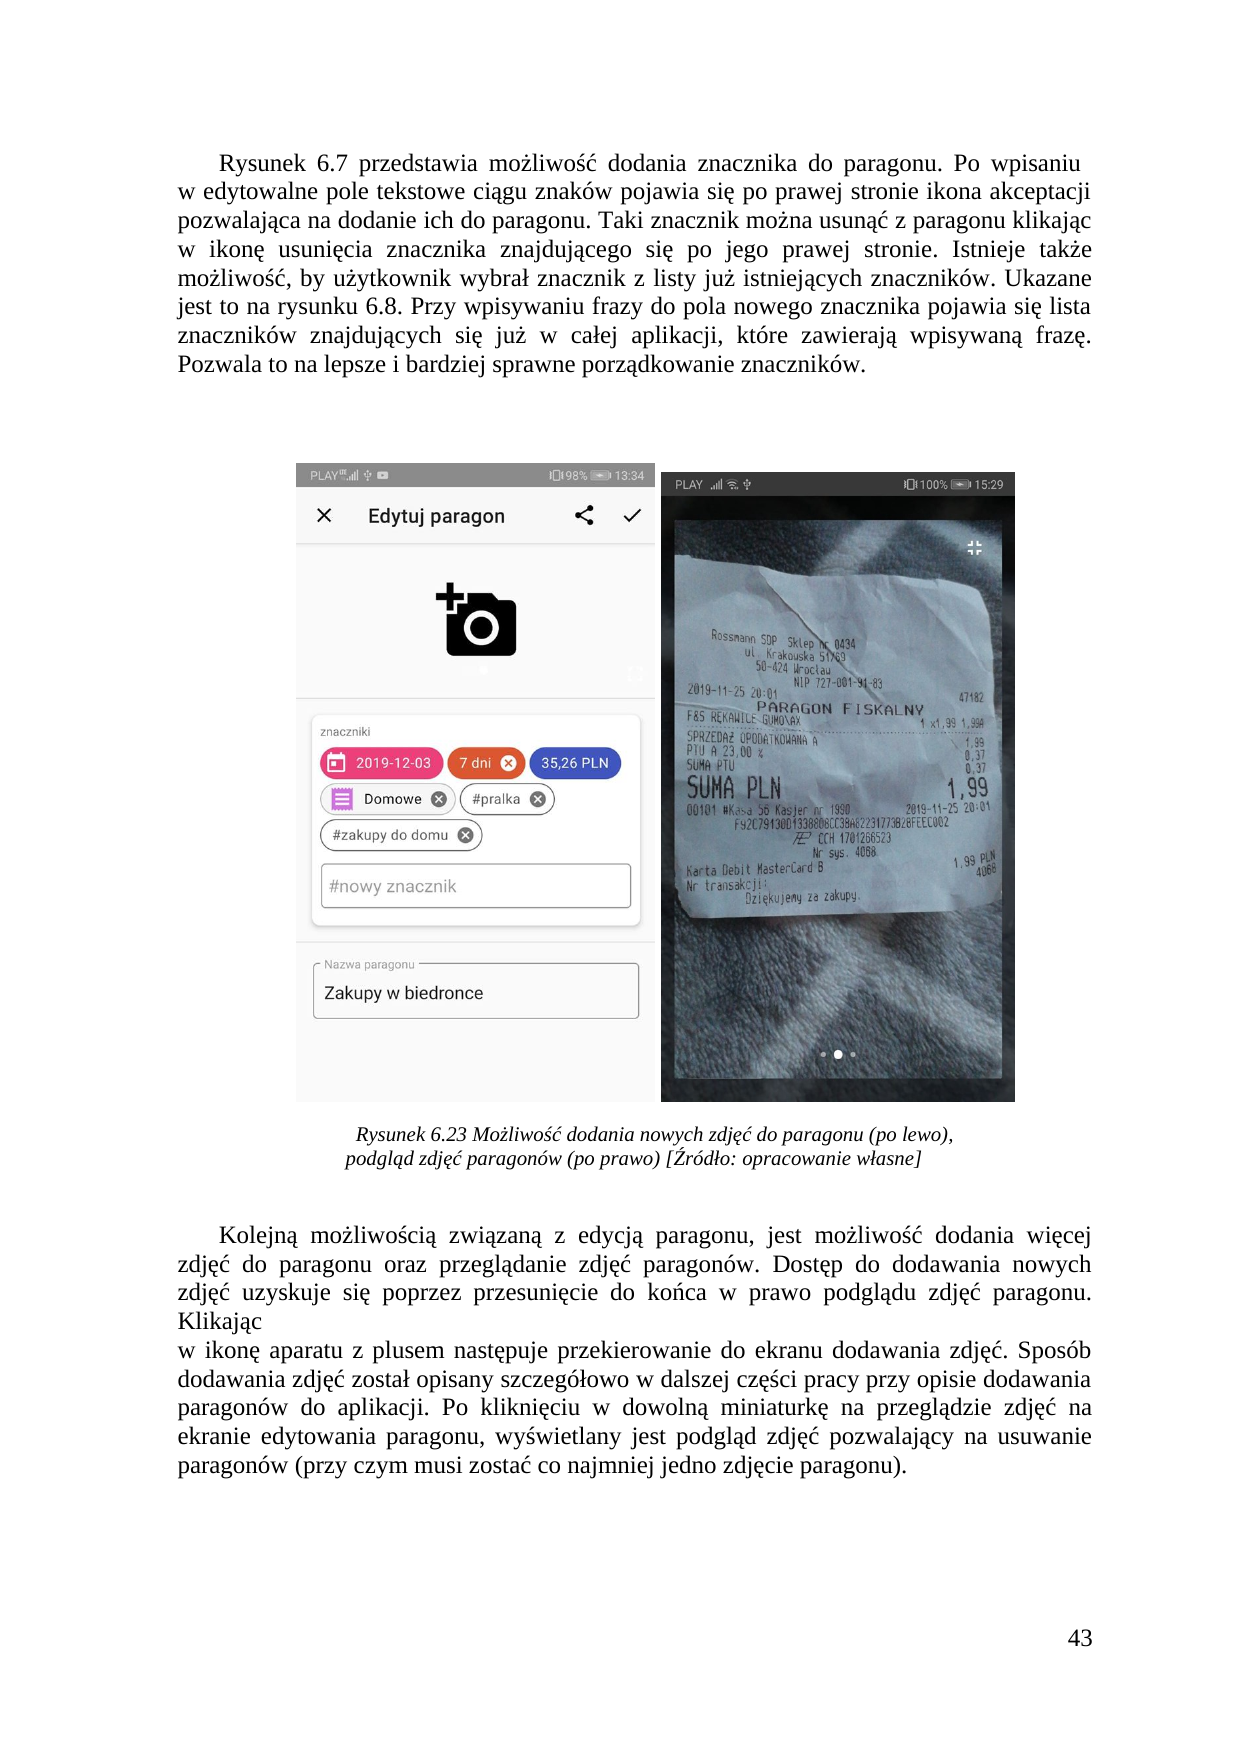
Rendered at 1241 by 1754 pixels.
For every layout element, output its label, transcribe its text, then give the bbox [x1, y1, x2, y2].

picture [661, 472, 1015, 1102]
text Rysunek 6.7 przedstawia możliwość dodania znacznika do paragonu. Po wpisaniu w edytowalne pole tekstowe ciągu znaków pojawia się po prawej stronie ikona akceptacji pozwalająca na dodanie ich do paragonu. Taki znacznik można usunąć z paragonu klikając w ikonę usunięcia znacznika znajdującego się po jego prawej stronie. Istnieje także możliwość, by użytkownik wybrał znacznik z listy już istniejących znaczników. Ukazane jest to na rysunku 6.8. Przy wpisywaniu frazy do pola nowego znacznika pojawia się lista znaczników znajdujących się już w całej aplikacji, które zawierają wpisywaną frazę. Pozwala to na lepsze i bardziej sprawne porządkowanie znaczników. [177, 148, 1092, 378]
picture [296, 463, 655, 1102]
text Kolejną możliwością związaną z edycją paragonu, jest możliwość dodania więcej zdjęć do paragonu oraz przeglądanie zdjęć paragonów. Dostęp do dodawania nowych zdjęć uzyskuje się poprzez przesunięcie do końca w prawo podglądu zdjęć paragonu. Klikając w ikonę aparatu z plusem następuje przekierowanie do ekranu dodawania zdjęć. Sposób dodawania zdjęć został opisany szczegółowo w dalszej części pracy przy opisie dodawania paragonów do aplikacji. Po kliknięciu w dowolną miniaturkę na przeglądzie zdjęć na ekranie edytowania paragonu, wyświetlany jest podgląd zdjęć pozwalający na usuwanie paragonów (przy czym musi zostać co najmniej jedno zdjęcie paragonu). [177, 1220, 1092, 1479]
